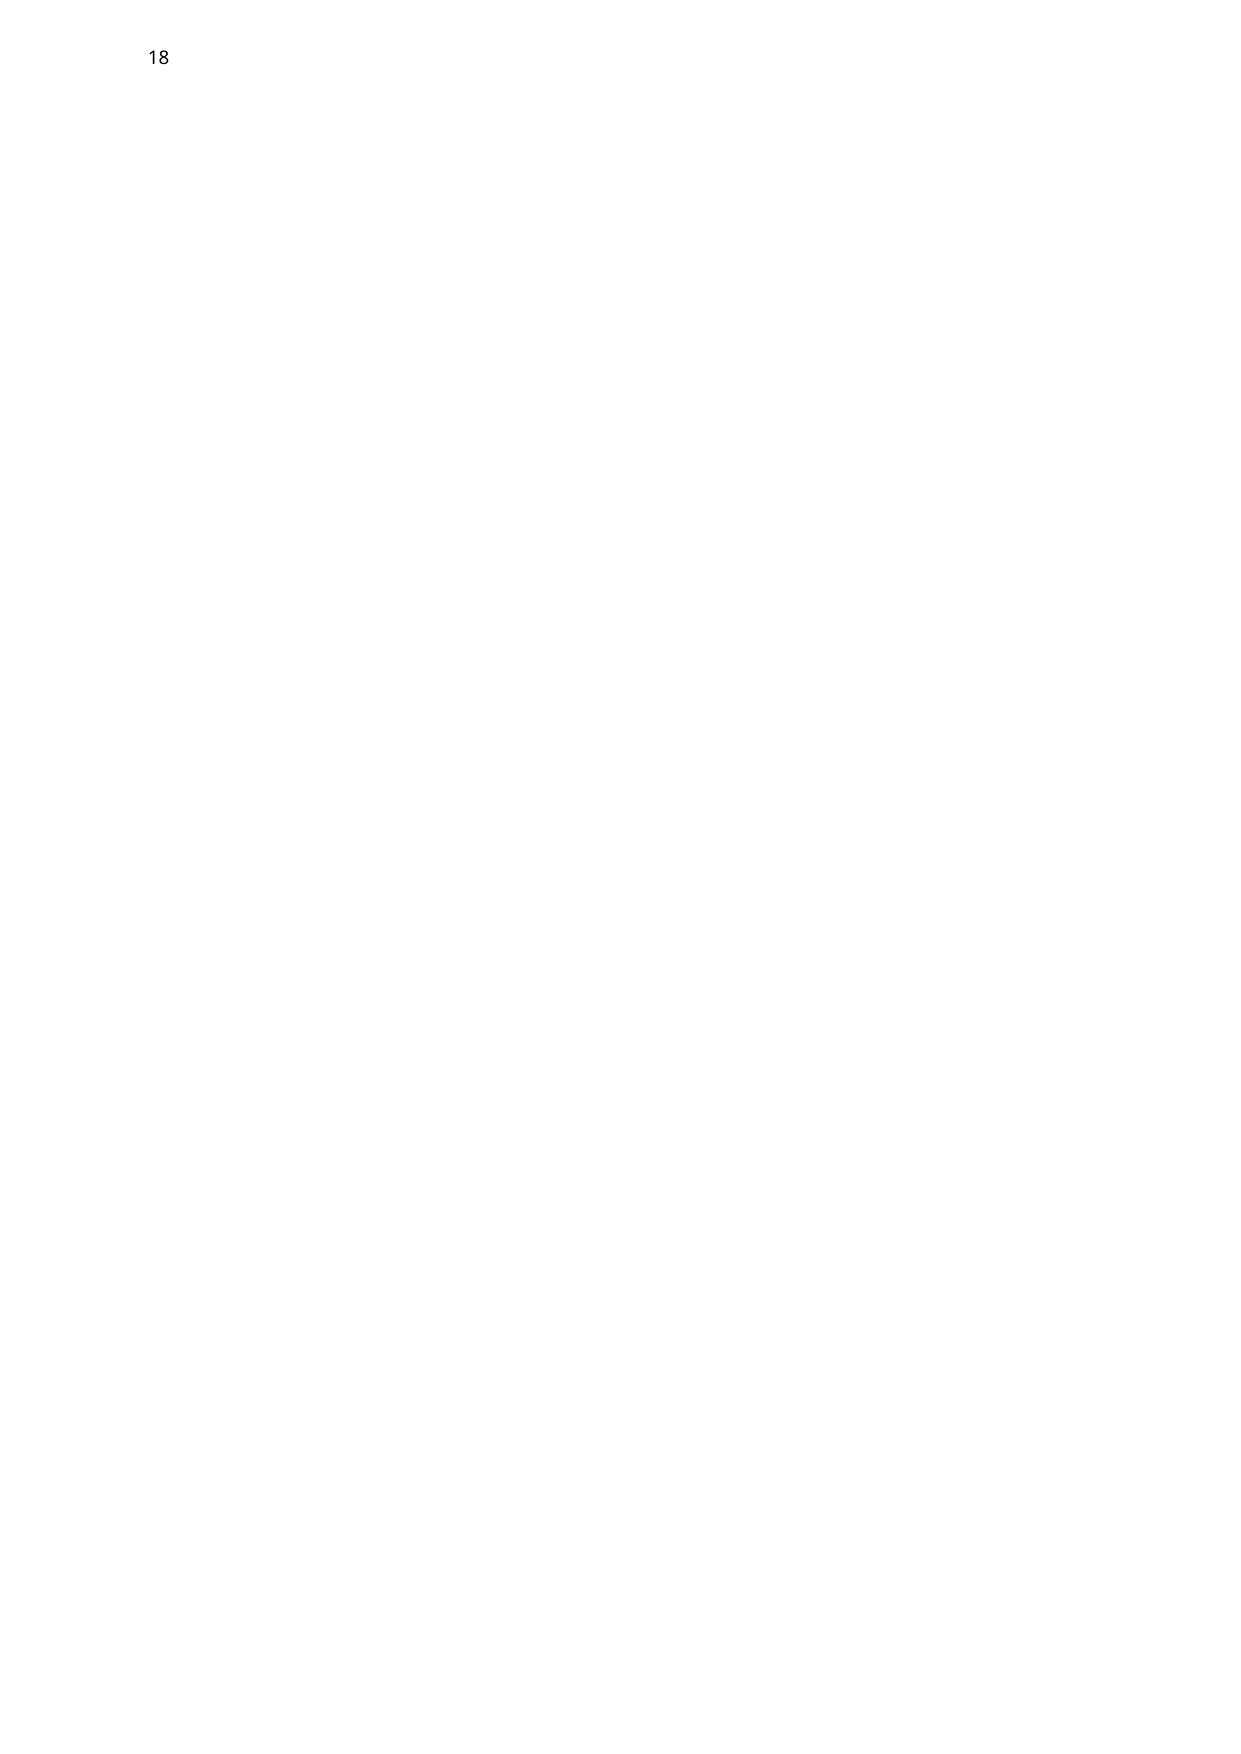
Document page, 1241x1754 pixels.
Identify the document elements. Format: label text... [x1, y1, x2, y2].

text 18 [148, 48, 1127, 68]
